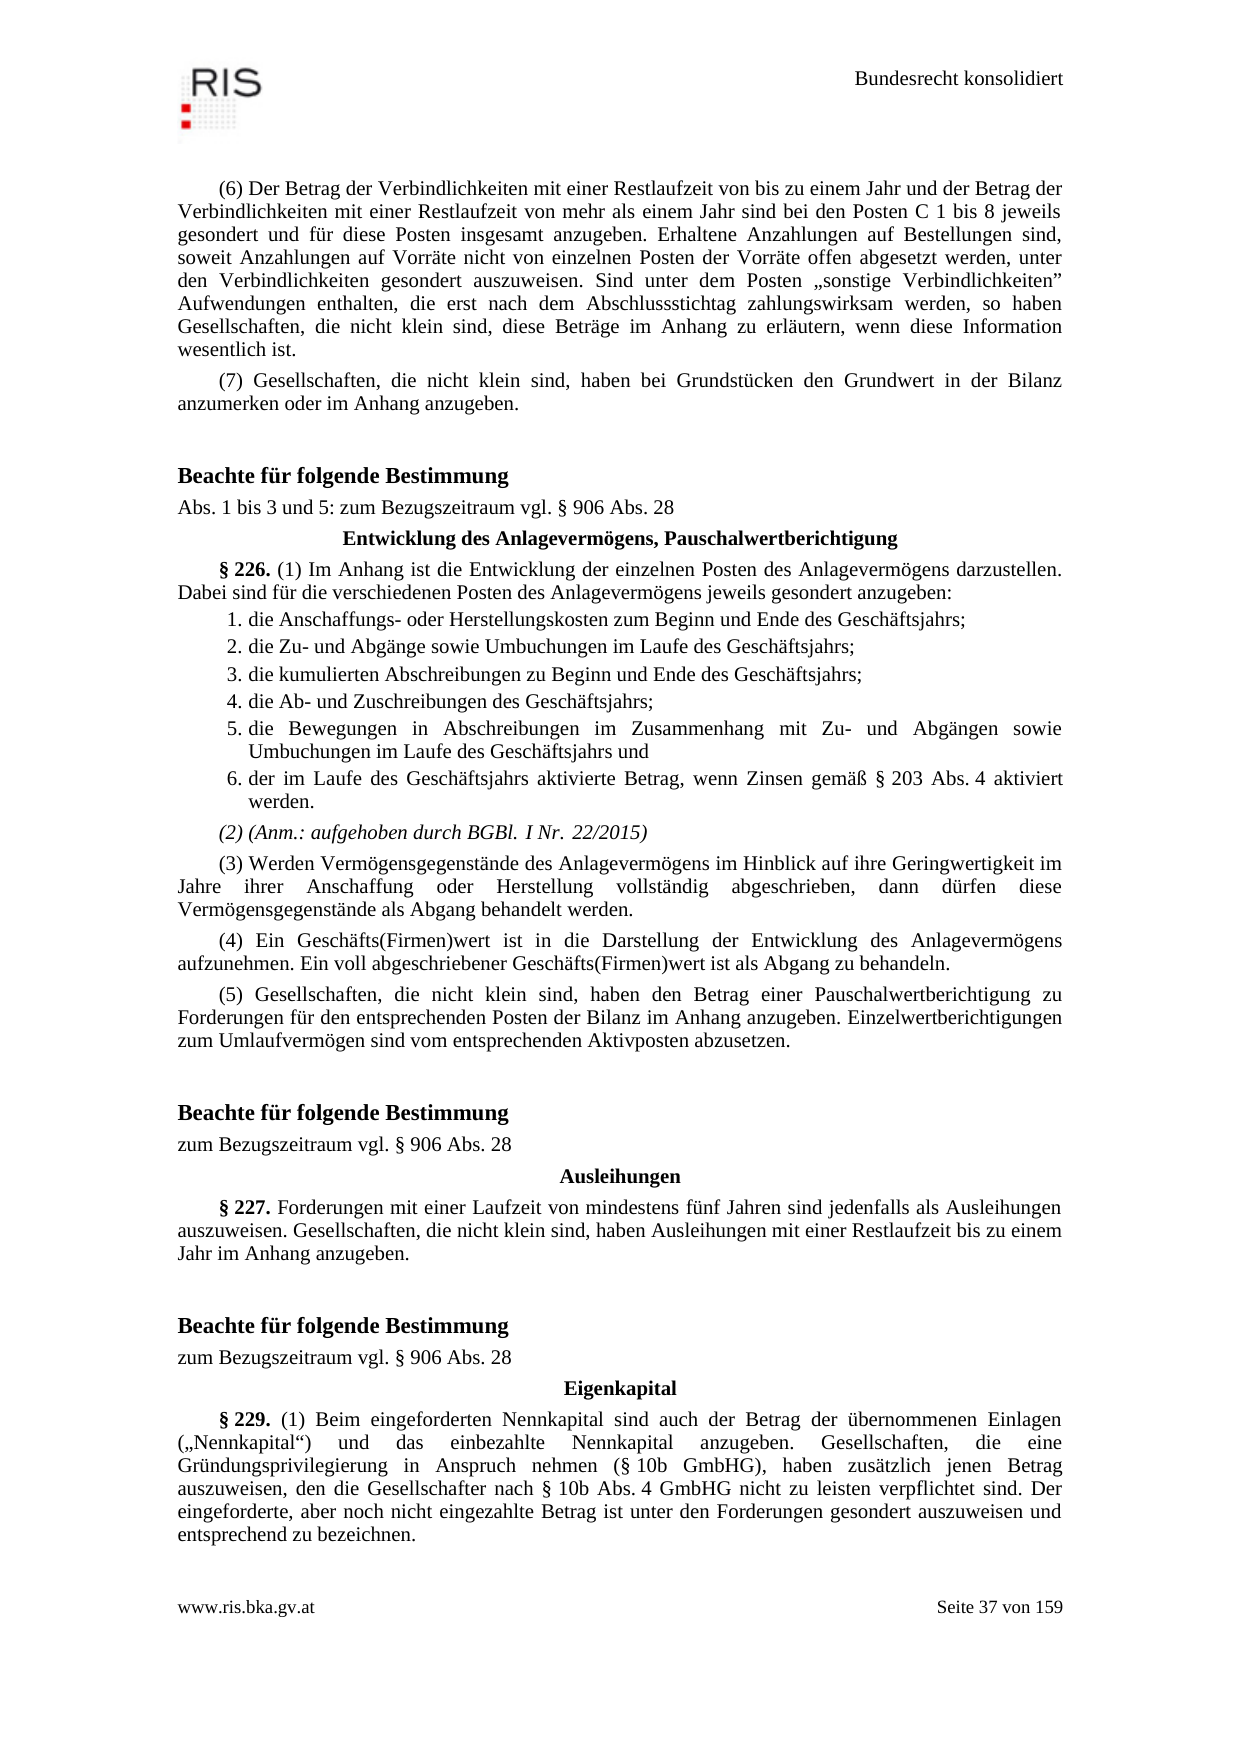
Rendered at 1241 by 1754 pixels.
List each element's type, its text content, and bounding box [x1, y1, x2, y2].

text 3. die kumulierten Abschreibungen zu Beginn und Ende des Geschäftsjahrs; [177, 663, 1063, 686]
text (6) Der Betrag der Verbindlichkeiten mit einer Restlaufzeit von bis zu einem Jahr und der Betrag der Verbindlichkeiten mit einer Restlaufzeit von mehr als einem Jahr sind bei den Posten C 1 bis 8 jeweils gesondert und für diese Posten insgesamt anzugeben. Erhaltene Anzahlungen auf Bestellungen sind, soweit Anzahlungen auf Vorräte nicht von einzelnen Posten der Vorräte offen abgesetzt werden, unter den Verbindlichkeiten gesondert auszuweisen. Sind unter dem Posten „sonstige Verbindlichkeiten” Aufwendungen enthalten, die erst nach dem Abschlussstichtag zahlungswirksam werden, so haben Gesellschaften, die nicht klein sind, diese Beträge im Anhang zu erläutern, wenn diese Information wesentlich ist. [177, 177, 1063, 361]
text (5) Gesellschaften, die nicht klein sind, haben den Betrag einer Pauschalwertberichtigung zu Forderungen für den entsprechenden Posten der Bilanz im Anhang anzugeben. Einzelwertberichtigungen zum Umlaufvermögen sind vom entsprechenden Aktivposten abzusetzen. [177, 983, 1063, 1052]
text Entwicklung des Anlagevermögens, Pauschalwertberichtigung [177, 527, 1063, 550]
text Abs. 1 bis 3 und 5: zum Bezugszeitraum vgl. § 906 Abs. 28 [177, 496, 1063, 519]
text 5. die Bewegungen in Abschreibungen im Zusammenhang mit Zu- und Abgängen sowie Umbuchungen im Laufe des Geschäftsjahrs und [177, 717, 1063, 763]
text zum Bezugszeitraum vgl. § 906 Abs. 28 [177, 1346, 1063, 1369]
text § 229. (1) Beim eingeforderten Nennkapital sind auch der Betrag der übernommenen Einlagen („Nennkapital“) und das einbezahlte Nennkapital anzugeben. Gesellschaften, die eine Gründungsprivilegierung in Anspruch nehmen (§ 10b GmbHG), haben zusätzlich jenen Betrag auszuweisen, den die Gesellschafter nach § 10b Abs. 4 GmbHG nicht zu leisten verpflichtet sind. Der eingeforderte, aber noch nicht eingezahlte Betrag ist unter den Forderungen gesondert auszuweisen und entsprechend zu bezeichnen. [177, 1408, 1063, 1546]
text 4. die Ab- und Zuschreibungen des Geschäftsjahrs; [177, 690, 1063, 713]
text 6. der im Laufe des Geschäftsjahrs aktivierte Betrag, wenn Zinsen gemäß § 203 Abs. 4 aktiviert werden. [177, 767, 1063, 813]
text § 227. Forderungen mit einer Laufzeit von mindestens fünf Jahren sind jedenfalls als Ausleihungen auszuweisen. Gesellschaften, die nicht klein sind, haben Ausleihungen mit einer Restlaufzeit bis zu einem Jahr im Anhang anzugeben. [177, 1196, 1063, 1265]
text Beachte für folgende Bestimmung [177, 465, 1063, 488]
text 2. die Zu- und Abgänge sowie Umbuchungen im Laufe des Geschäftsjahrs; [177, 636, 1063, 658]
text Ausleihungen [177, 1165, 1063, 1188]
text Beachte für folgende Bestimmung [177, 1315, 1063, 1338]
text (7) Gesellschaften, die nicht klein sind, haben bei Grundstücken den Grundwert in der Bilanz anzumerken oder im Anhang anzugeben. [177, 369, 1063, 415]
text 1. die Anschaffungs- oder Herstellungskosten zum Beginn und Ende des Geschäftsjahrs; [177, 608, 1063, 631]
text Eigenkapital [177, 1377, 1063, 1400]
picture [177, 57, 264, 144]
text (4) Ein Geschäfts(Firmen)wert ist in die Darstellung der Entwicklung des Anlagevermögens aufzunehmen. Ein voll abgeschriebener Geschäfts(Firmen)wert ist als Abgang zu behandeln. [177, 929, 1063, 975]
text (2) (Anm.: aufgehoben durch BGBl. I Nr. 22/2015) [177, 821, 1063, 844]
text Beachte für folgende Bestimmung [177, 1102, 1063, 1125]
text (3) Werden Vermögensgegenstände des Anlagevermögens im Hinblick auf ihre Geringwertigkeit im Jahre ihrer Anschaffung oder Herstellung vollständig abgeschrieben, dann dürfen diese Vermögensgegenstände als Abgang behandelt werden. [177, 852, 1063, 921]
text zum Bezugszeitraum vgl. § 906 Abs. 28 [177, 1133, 1063, 1156]
text § 226. (1) Im Anhang ist die Entwicklung der einzelnen Posten des Anlagevermögens darzustellen. Dabei sind für die verschiedenen Posten des Anlagevermögens jeweils gesondert anzugeben: [177, 558, 1063, 604]
